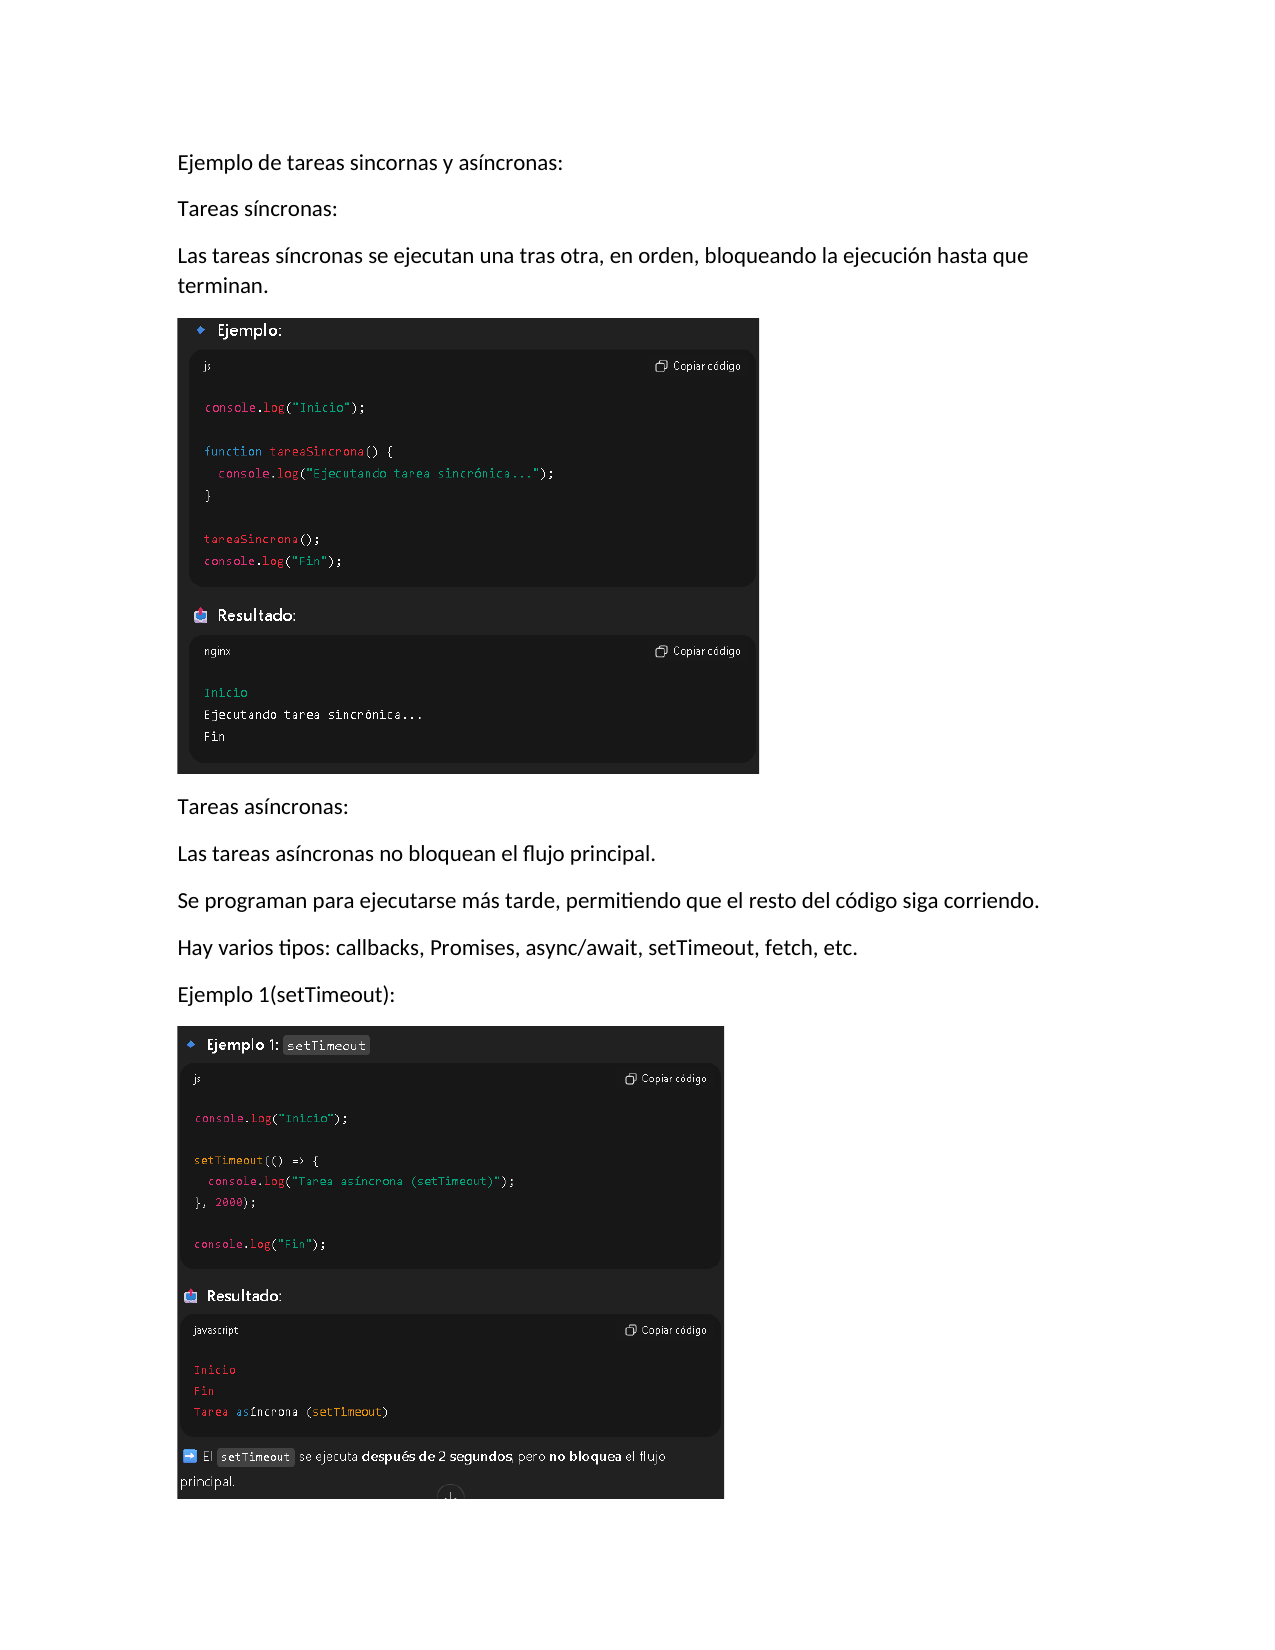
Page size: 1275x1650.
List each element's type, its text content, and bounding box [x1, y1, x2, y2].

text Se programan para ejecutarse más tarde, permitiendo que el resto del código siga corriendo. [177, 886, 1098, 914]
picture [177, 1026, 725, 1499]
text Ejemplo 1(setTimeout): [177, 980, 1098, 1008]
text Tareas asíncronas: [177, 792, 1098, 821]
text Las tareas síncronas se ejecutan una tras otra, en orden, bloqueando la ejecución hasta que terminan. [177, 241, 1098, 299]
text Hay varios tipos: callbacks, Promises, async/await, setTimeout, fetch, etc. [177, 933, 1098, 961]
text Tareas síncronas: [177, 194, 1098, 222]
text Ejemplo de tareas sincornas y asíncronas: [177, 148, 1098, 176]
text Las tareas asíncronas no bloquean el flujo principal. [177, 839, 1098, 867]
picture [177, 318, 760, 774]
